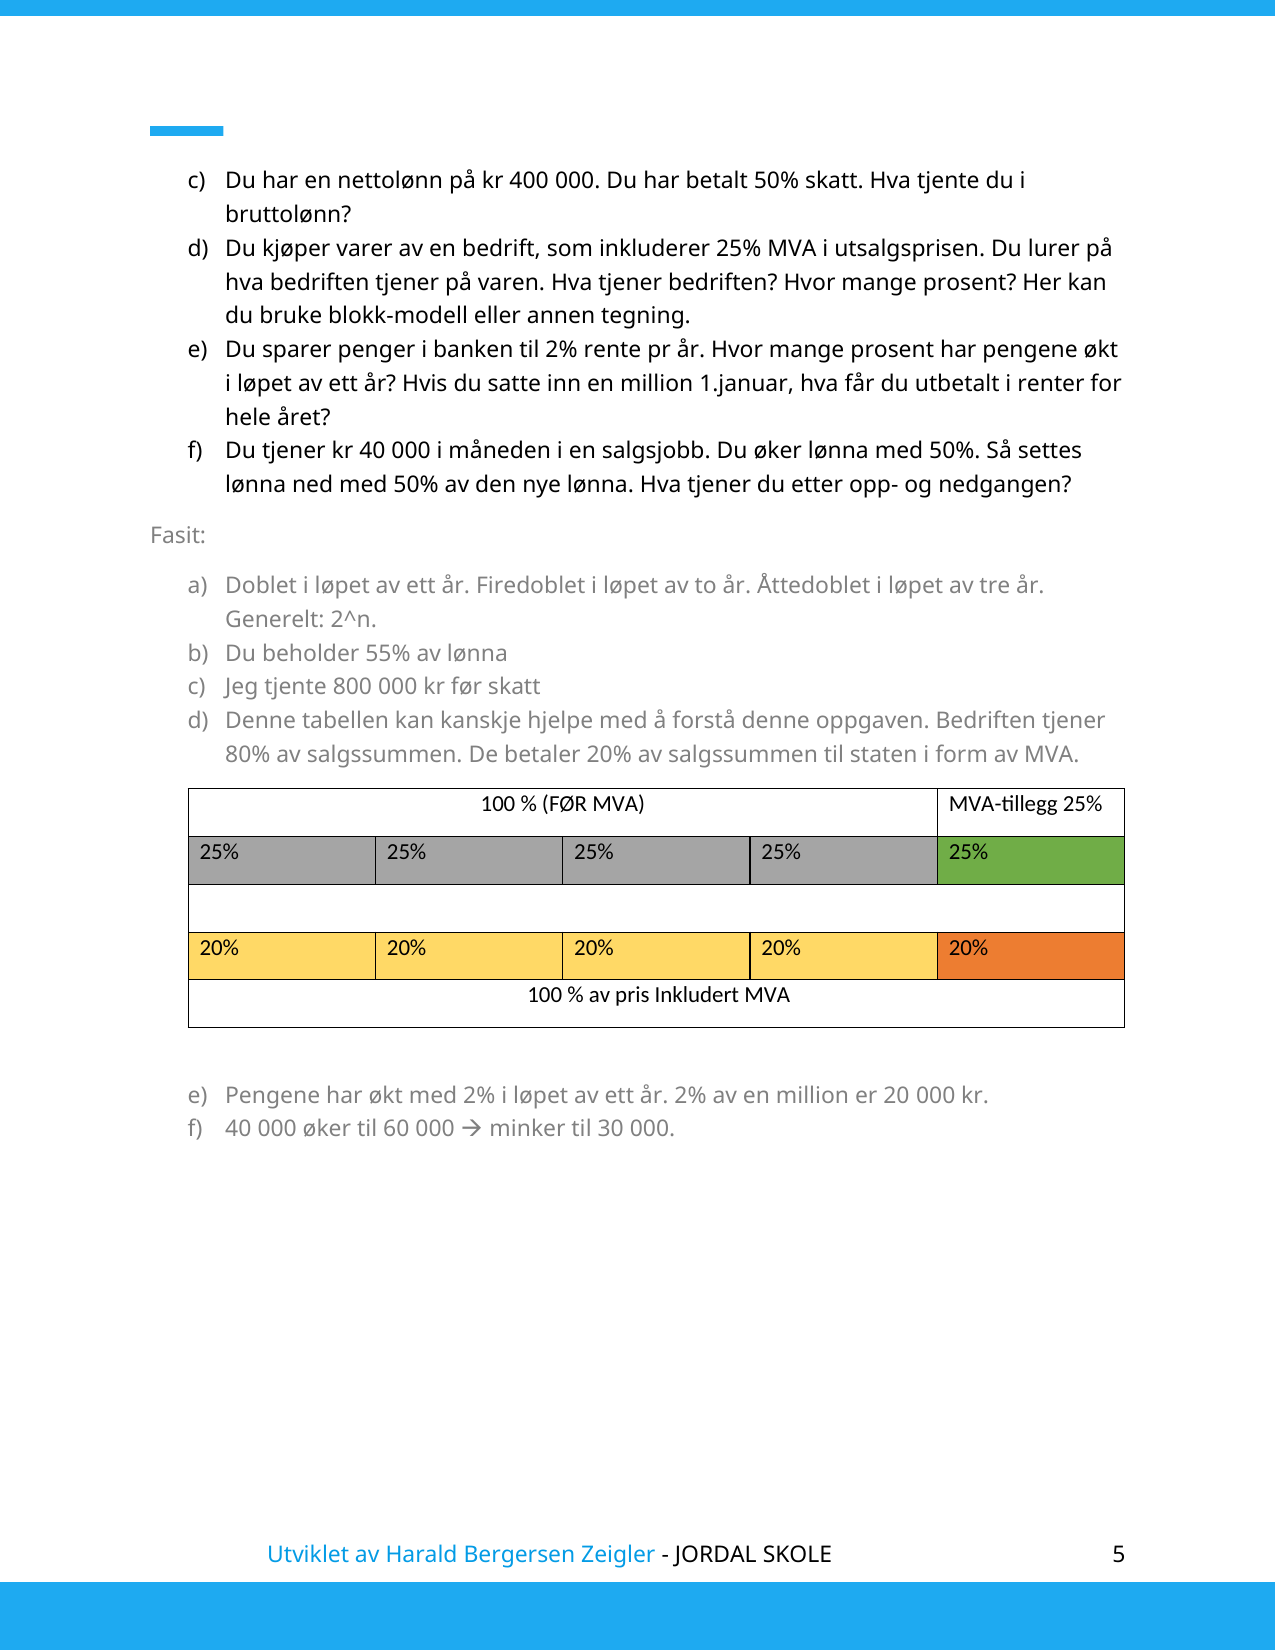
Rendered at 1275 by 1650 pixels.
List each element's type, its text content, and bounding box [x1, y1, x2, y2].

table_cell 100 % av pris Inkludert MVA [189, 980, 1124, 1027]
list Du tjener kr 40 000 i måneden i en salgsjobb. Du øker lønna med 50%. Så settes lønna ned med 50% av den nye lønna. Hva tjener du etter opp- og nedgangen? [187, 434, 1125, 499]
table_cell 25% [938, 837, 1124, 884]
list Du har en nettolønn på kr 400 000. Du har betalt 50% skatt. Hva tjente du i bruttolønn? [187, 164, 1125, 229]
table_cell 25% [376, 837, 562, 884]
table_cell 20% [189, 933, 375, 979]
table_cell 20% [563, 933, 749, 979]
table_cell 20% [376, 933, 562, 979]
table_cell 20% [938, 933, 1124, 979]
list 40 000 øker til 60 000 minker til 30 000. [187, 1112, 1125, 1144]
picture [150, 126, 224, 136]
list Pengene har økt med 2% i løpet av ett år. 2% av en million er 20 000 kr. [187, 1079, 1125, 1110]
list Du sparer penger i banken til 2% rente pr år. Hvor mange prosent har pengene økt i løpet av ett år? Hvis du satte inn en million 1.januar, hva får du utbetalt i renter for hele året? [187, 333, 1125, 432]
list Du beholder 55% av lønna [187, 636, 1125, 668]
table_cell 25% [563, 837, 749, 884]
table_header 100 % (FØR MVA) [189, 789, 937, 836]
table_cell [189, 885, 1124, 932]
list Du kjøper varer av en bedrift, som inkluderer 25% MVA i utsalgsprisen. Du lurer på hva bedriften tjener på varen. Hva tjener bedriften? Hvor mange prosent? Her kan du bruke blokk-modell eller annen tegning. [187, 232, 1125, 331]
list Jeg tjente 800 000 kr før skatt [187, 670, 1125, 701]
list Doblet i løpet av ett år. Firedoblet i løpet av to år. Åttedoblet i løpet av tre år. Generelt: 2^n. [187, 569, 1125, 634]
table_header MVA-tillegg 25% [938, 789, 1124, 836]
text Fasit: [150, 518, 1125, 550]
table_cell 25% [751, 837, 937, 884]
table_cell 25% [189, 837, 375, 884]
table_cell 20% [751, 933, 937, 979]
picture [0, 1582, 1275, 1650]
list Denne tabellen kan kanskje hjelpe med å forstå denne oppgaven. Bedriften tjener 80% av salgssummen. De betaler 20% av salgssummen til staten i form av MVA. [187, 704, 1125, 769]
picture [0, 0, 1275, 16]
